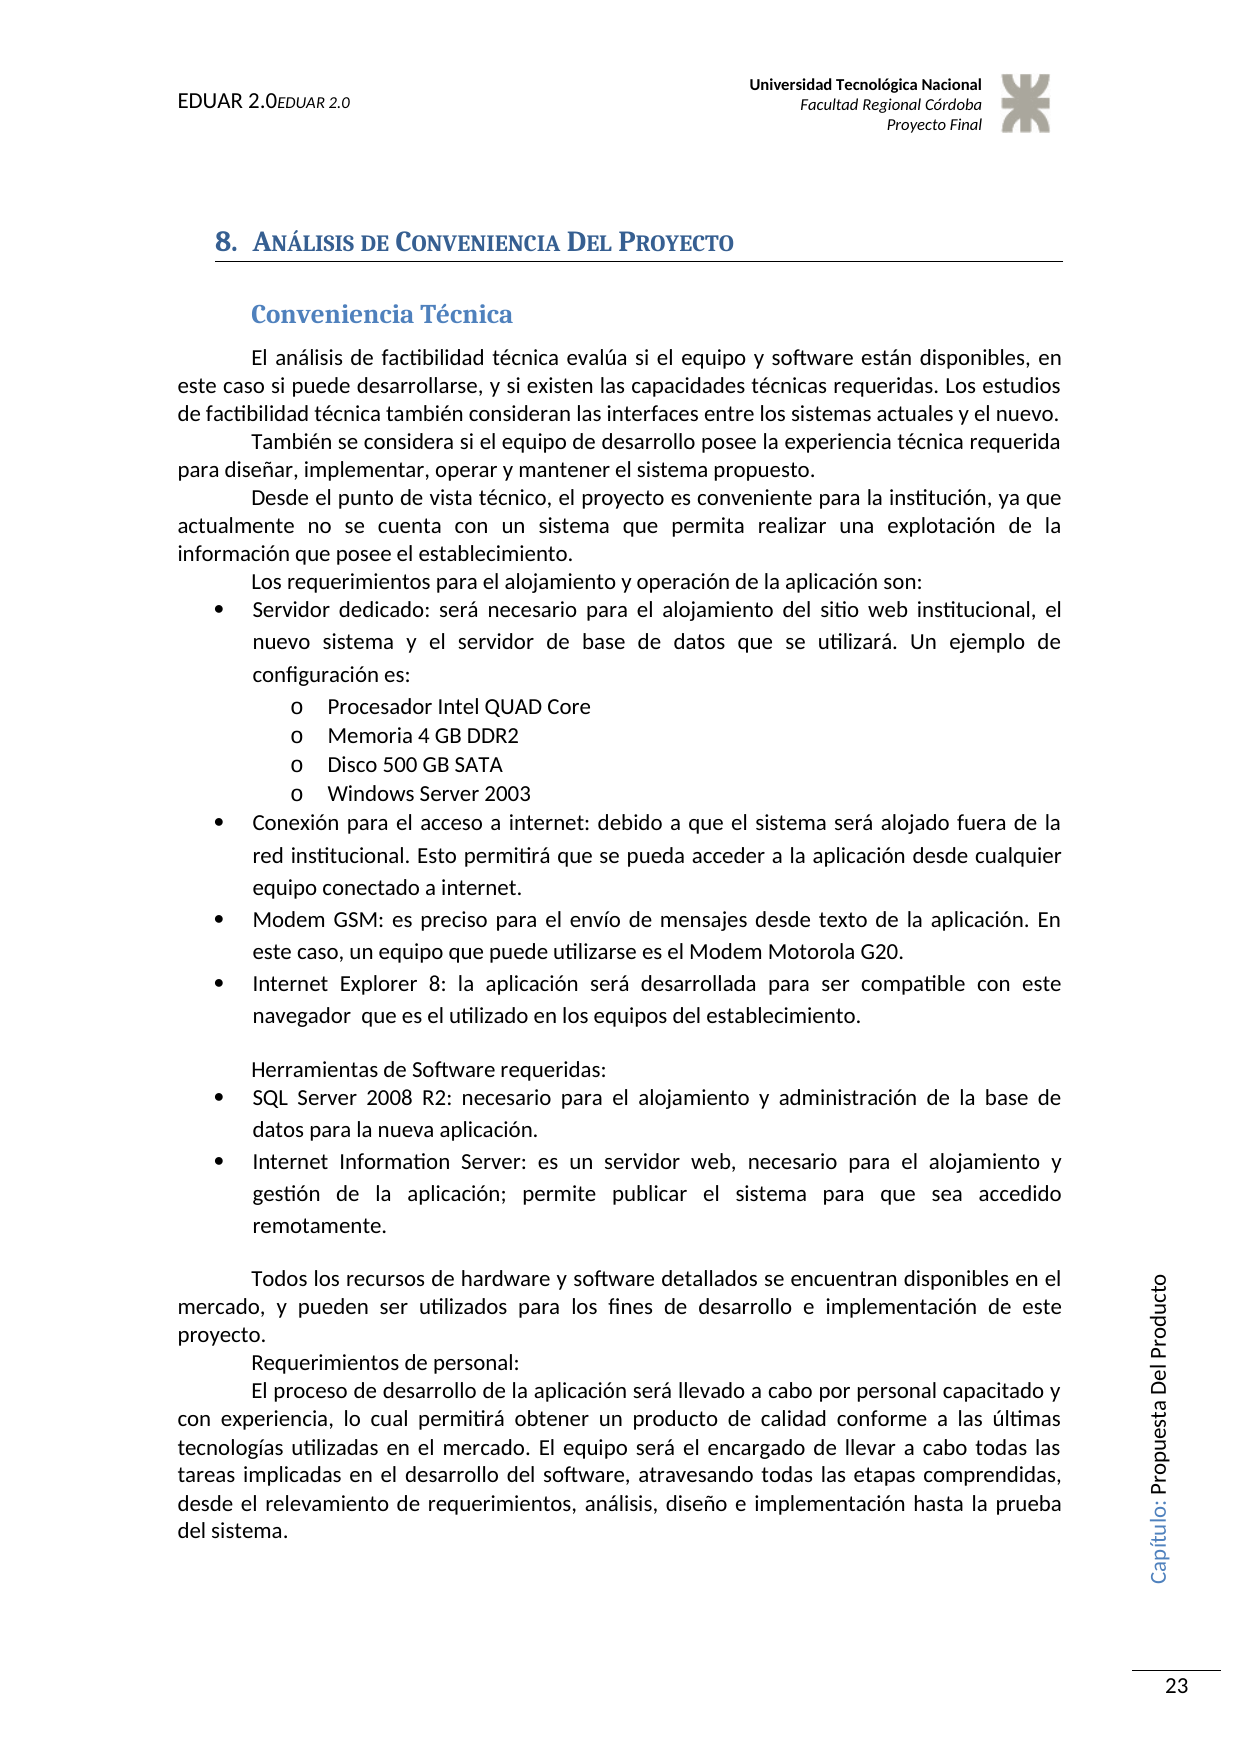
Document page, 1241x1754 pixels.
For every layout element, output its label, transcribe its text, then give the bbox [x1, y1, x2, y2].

text Los requerimientos para el alojamiento y operación de la aplicación son: [177, 567, 1063, 595]
list Internet Information Server: es un servidor web, necesario para el alojamiento y gestión de la aplicación; permite publicar el sistema para que sea accedido remotamente. [215, 1147, 1063, 1239]
text Desde el punto de vista técnico, el proyecto es conveniente para la institución, ya que actualmente no se cuenta con un sistema que permita realizar una explotación de la información que posee el establecimiento. [177, 483, 1063, 567]
list Internet Explorer 8: la aplicación será desarrollada para ser compatible con este navegador que es el utilizado en los equipos del establecimiento. [215, 969, 1063, 1030]
subtitle Análisis de Conveniencia Del Proyecto [215, 225, 1063, 261]
text Herramientas de Software requeridas: [177, 1055, 1063, 1083]
text El proceso de desarrollo de la aplicación será llevado a cabo por personal capacitado y con experiencia, lo cual permitirá obtener un producto de calidad conforme a las últimas tecnologías utilizadas en el mercado. El equipo será el encargado de llevar a cabo todas las tareas implicadas en el desarrollo del software, atravesando todas las etapas comprendidas, desde el relevamiento de requerimientos, análisis, diseño e implementación hasta la prueba del sistema. [177, 1377, 1063, 1545]
list Servidor dedicado: será necesario para el alojamiento del sitio web institucional, el nuevo sistema y el servidor de base de datos que se utilizará. Un ejemplo de configuración es: [215, 595, 1063, 688]
list Conexión para el acceso a internet: debido a que el sistema será alojado fuera de la red institucional. Esto permitirá que se pueda acceder a la aplicación desde cualquier equipo conectado a internet. [215, 808, 1063, 901]
list Memoria 4 GB DDR2 [290, 721, 1063, 750]
text Requerimientos de personal: [177, 1348, 1063, 1377]
list Disco 500 GB SATA [290, 750, 1063, 779]
list Modem GSM: es preciso para el envío de mensajes desde texto de la aplicación. En este caso, un equipo que puede utilizarse es el Modem Motorola G20. [215, 905, 1063, 965]
text También se considera si el equipo de desarrollo posee la experiencia técnica requerida para diseñar, implementar, operar y mantener el sistema propuesto. [177, 427, 1063, 483]
list Windows Server 2003 [290, 779, 1063, 808]
subtitle Conveniencia Técnica [177, 299, 1063, 331]
text Todos los recursos de hardware y software detallados se encuentran disponibles en el mercado, y pueden ser utilizados para los fines de desarrollo e implementación de este proyecto. [177, 1264, 1063, 1348]
list SQL Server 2008 R2: necesario para el alojamiento y administración de la base de datos para la nueva aplicación. [215, 1083, 1063, 1143]
list Procesador Intel QUAD Core [290, 692, 1063, 721]
text El análisis de factibilidad técnica evalúa si el equipo y software están disponibles, en este caso si puede desarrollarse, y si existen las capacidades técnicas requeridas. Los estudios de factibilidad técnica también consideran las interfaces entre los sistemas actuales y el nuevo. [177, 343, 1063, 427]
